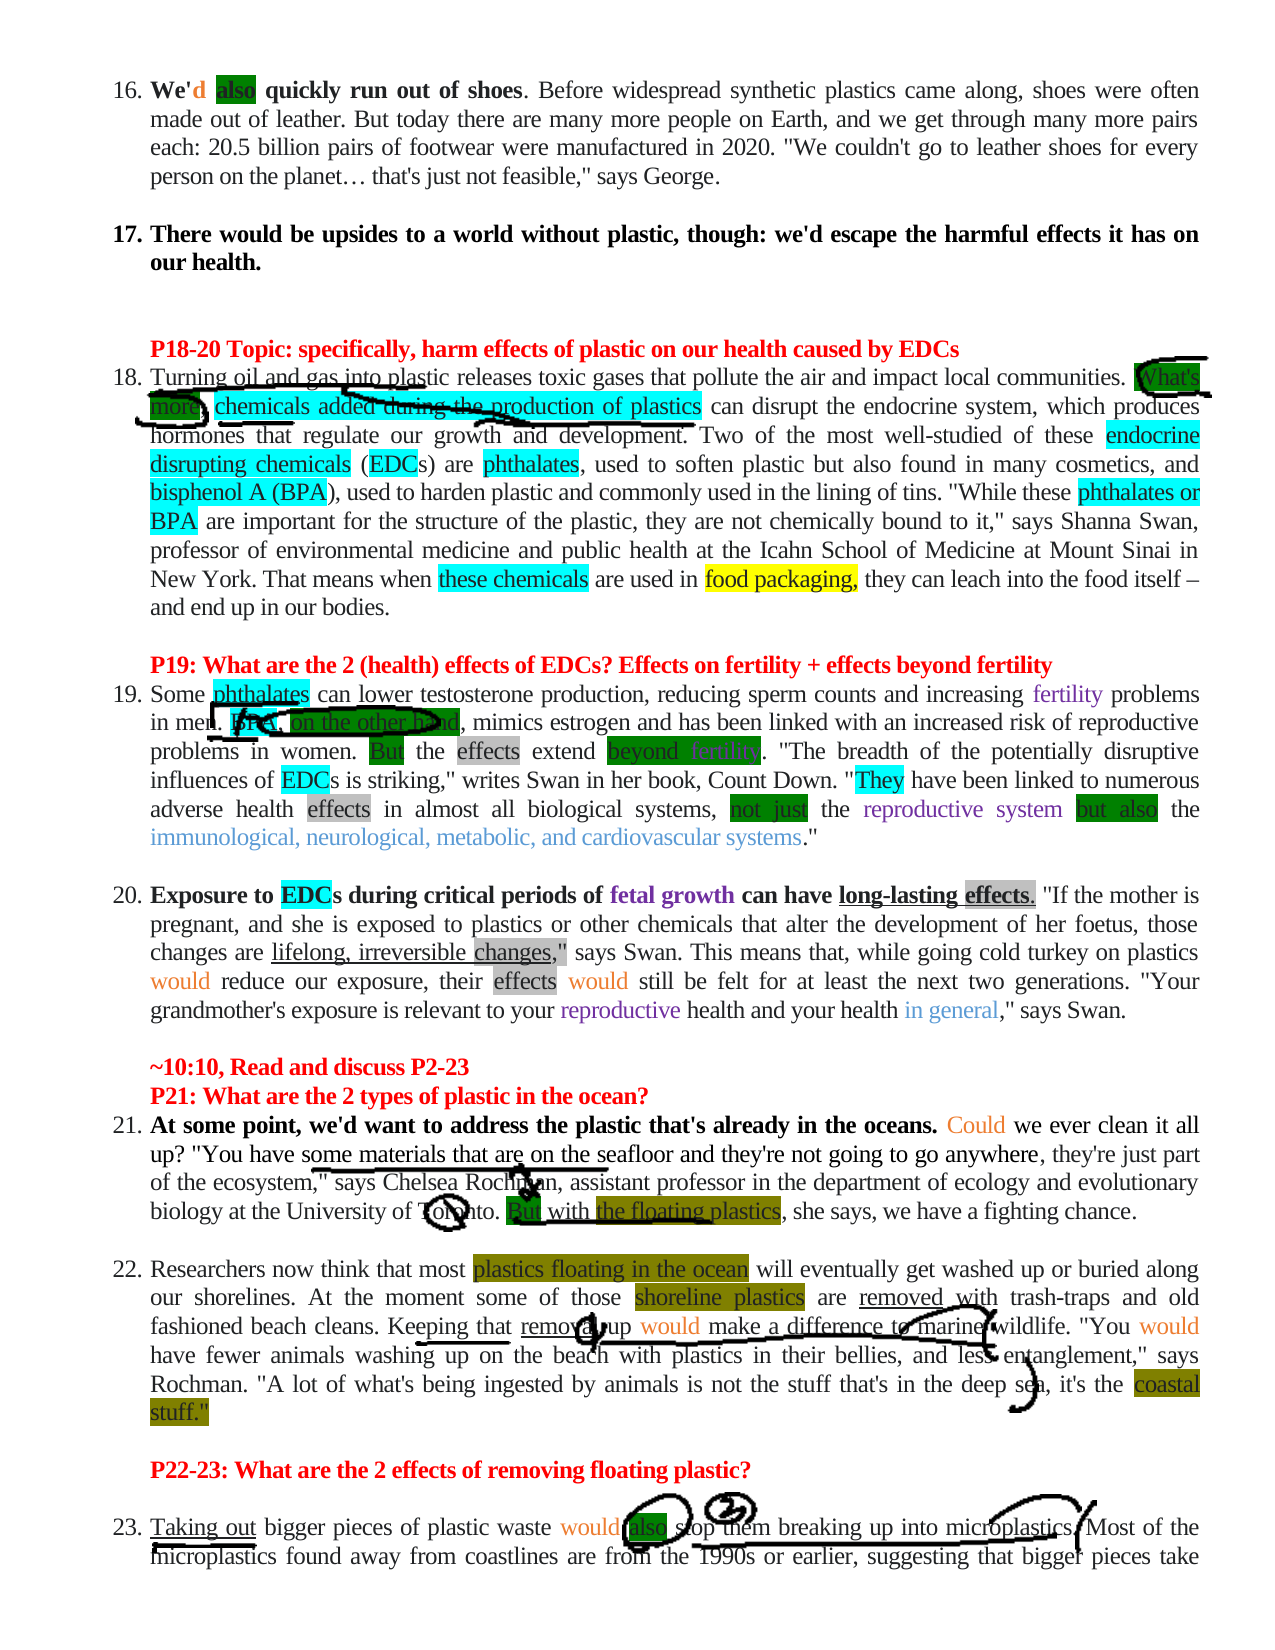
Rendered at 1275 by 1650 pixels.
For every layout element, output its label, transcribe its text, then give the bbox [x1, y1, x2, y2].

list There would be upsides to a world without plastic, though: we'd escape the harmful effects it has on our health. [112, 219, 1200, 276]
text P21: What are the 2 types of plastic in the ocean? [150, 1081, 1200, 1110]
picture [575, 1304, 1039, 1413]
picture [1136, 356, 1212, 398]
picture [135, 383, 696, 429]
picture [311, 1163, 712, 1232]
picture [622, 1492, 1097, 1553]
list Exposure to EDCs during critical periods of fetal growth can have long-lasting effects. "If the mother is pregnant, and she is exposed to plastics or other chemicals that alter the development of her foetus, those changes are lifelong, irreversible changes," says Swan. This means that, while going cold turkey on plastics would reduce our exposure, their effects would still be felt for at least the next two generations. "Your grandmother's exposure is relevant to your reproductive health and your health in general," says Swan. [112, 880, 1200, 1024]
list Turning oil and gas into plastic releases toxic gases that pollute the air and impact local communities. What's more, chemicals added during the production of plastics can disrupt the endocrine system, which produces hormones that regulate our growth and development. Two of the most well-studied of these endocrine disrupting chemicals (EDCs) are phthalates, used to soften plastic but also found in many cosmetics, and bisphenol A (BPA), used to harden plastic and commonly used in the lining of tins. "While these phthalates or BPA are important for the structure of the plastic, they are not chemically bound to it," says Shanna Swan, professor of environmental medicine and public health at the Icahn School of Medicine at Mount Sinai in New York. That means when these chemicals are used in food packaging, they can leach into the food itself – and end up in our bodies. [112, 362, 1200, 621]
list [112, 1512, 1200, 1570]
list Some phthalates can lower testosterone production, reducing sperm counts and increasing fertility problems in men. BPA, on the other hand, mimics estrogen and has been linked with an increased risk of reproductive problems in women. But the effects extend beyond fertility. "The breadth of the potentially disruptive influences of EDCs is striking," writes Swan in her book, Count Down. "They have been linked to numerous adverse health effects in almost all biological systems, not just the reproductive system but also the immunological, neurological, metabolic, and cardiovascular systems." [112, 679, 1200, 851]
picture [152, 1542, 257, 1553]
text ~10:10, Read and discuss P2-23 [150, 1052, 1200, 1081]
text P18-20 Topic: specifically, harm effects of plastic on our health caused by EDCs [150, 334, 1200, 362]
picture [415, 1341, 511, 1346]
picture [207, 701, 441, 742]
text P22-23: What are the 2 effects of removing floating plastic? [150, 1455, 1200, 1484]
list At some point, we'd want to address the plastic that's already in the oceans. Could we ever clean it all up? "You have some materials that are on the seafloor and they're not going to go anywhere, they're just part of the ecosystem," says Chelsea Rochman, assistant professor in the department of ecology and evolutionary biology at the University of Toronto. But with the floating plastics, she says, we have a fighting chance. [112, 1110, 1200, 1225]
text P19: What are the 2 (health) effects of EDCs? Effects on fertility + effects beyond fertility [150, 650, 1200, 679]
list We'd also quickly run out of shoes. Before widespread synthetic plastics came along, shoes were often made out of leather. But today there are many more people on Earth, and we get through many more pairs each: 20.5 billion pairs of footwear were manufactured in 2020. "We couldn't go to leather shoes for every person on the planet… that's just not feasible," says George. [112, 75, 1200, 190]
